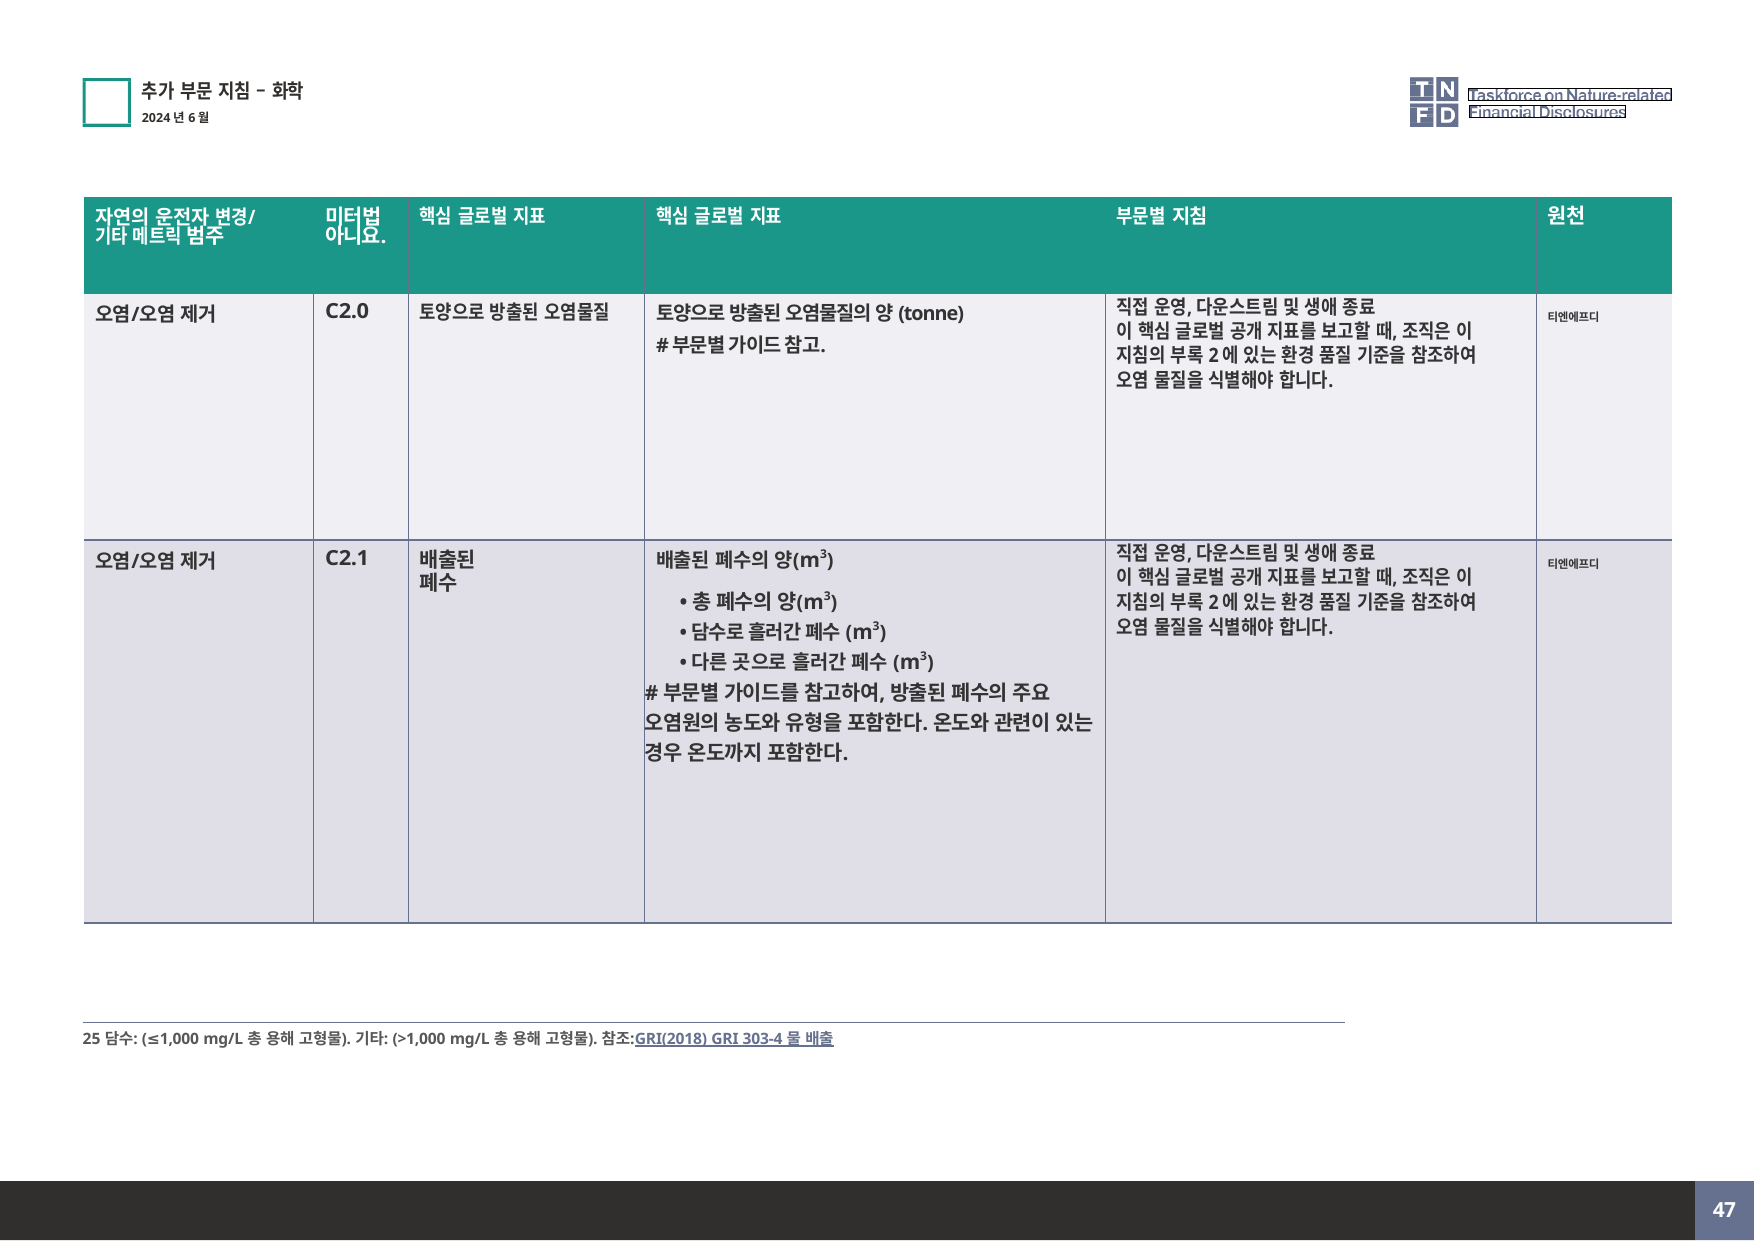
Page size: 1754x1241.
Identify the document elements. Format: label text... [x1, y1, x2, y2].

table_cell C2.1 [314, 541, 408, 922]
table_cell 티엔에프디 [1537, 294, 1672, 539]
picture [1410, 77, 1459, 127]
table_header 미터법 아니요. [314, 197, 408, 294]
table_cell 오염/오염 제거 [84, 294, 313, 539]
list 담수: (≤1,000 mg/L 총 용해 고형물). 기타: (>1,000 mg/L 총 용해 고형물). 참조:GRI(2018) GRI 303-4 물 배출 [82, 1026, 1708, 1049]
table_cell 배출된 폐수 [409, 541, 644, 922]
text 2024년 6월 [1459, 105, 1708, 127]
table_cell 토양으로 방출된 오염물질의 양 (tonne) # 부문별 가이드 참고. [645, 294, 1105, 539]
picture [82, 78, 131, 127]
table_cell 티엔에프디 [1537, 541, 1672, 922]
table_cell 배출된 폐수의 양(m3) 총 폐수의 양(m3) 담수로 흘러간 폐수 (m3) 다른 곳으로 흘러간 폐수 (m3) # 부문별 가이드를 참고하여, 방출된 폐수의 주요 오염원의 농도와 유형을 포함한다. 온도와 관련이 있는 경우 온도까지 포함한다. [645, 541, 1105, 922]
table_header 자연의 운전자 변경/기타 메트릭 범주 [84, 197, 313, 294]
table_cell 토양으로 방출된 오염물질 [409, 294, 644, 539]
table_cell 직접 운영, 다운스트림 및 생애 종료 이 핵심 글로벌 공개 지표를 보고할 때, 조직은 이 지침의 부록 2에 있는 환경 품질 기준을 참조하여 오염 물질을 식별해야 합니다. [1106, 294, 1536, 539]
table_cell C2.0 [314, 294, 408, 539]
table_cell 직접 운영, 다운스트림 및 생애 종료 이 핵심 글로벌 공개 지표를 보고할 때, 조직은 이 지침의 부록 2에 있는 환경 품질 기준을 참조하여 오염 물질을 식별해야 합니다. [1106, 541, 1536, 922]
table_header 핵심 글로벌 지표 [645, 197, 1105, 294]
text 추가 부문 지침 ‒ 화학 [142, 71, 1708, 105]
table_header 부문별 지침 [1106, 197, 1536, 294]
table_cell 오염/오염 제거 [84, 541, 313, 922]
table_header 원천 [1537, 197, 1672, 294]
text 2024년 6월 [142, 105, 1410, 127]
table_header 핵심 글로벌 지표 [409, 197, 644, 294]
